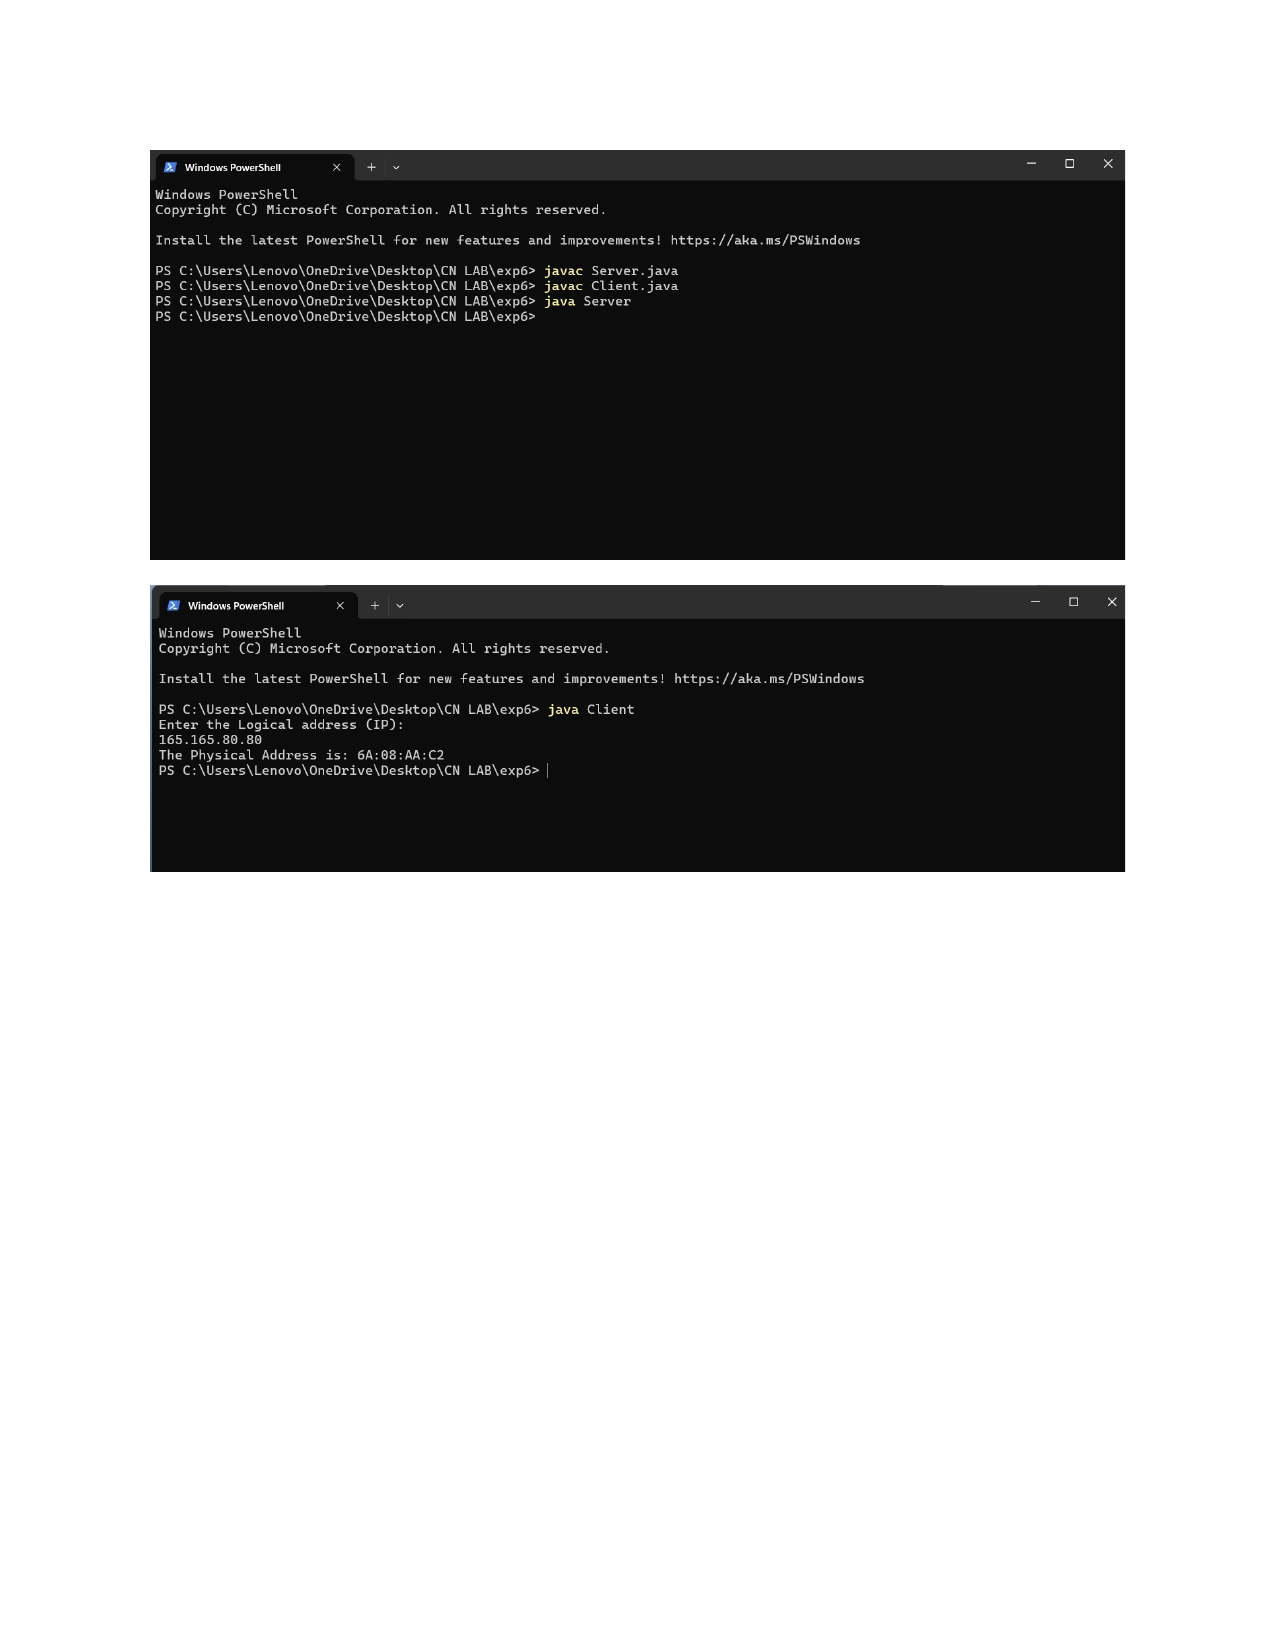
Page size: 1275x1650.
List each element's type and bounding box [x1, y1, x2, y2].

picture [150, 150, 1125, 560]
picture [150, 585, 1125, 872]
